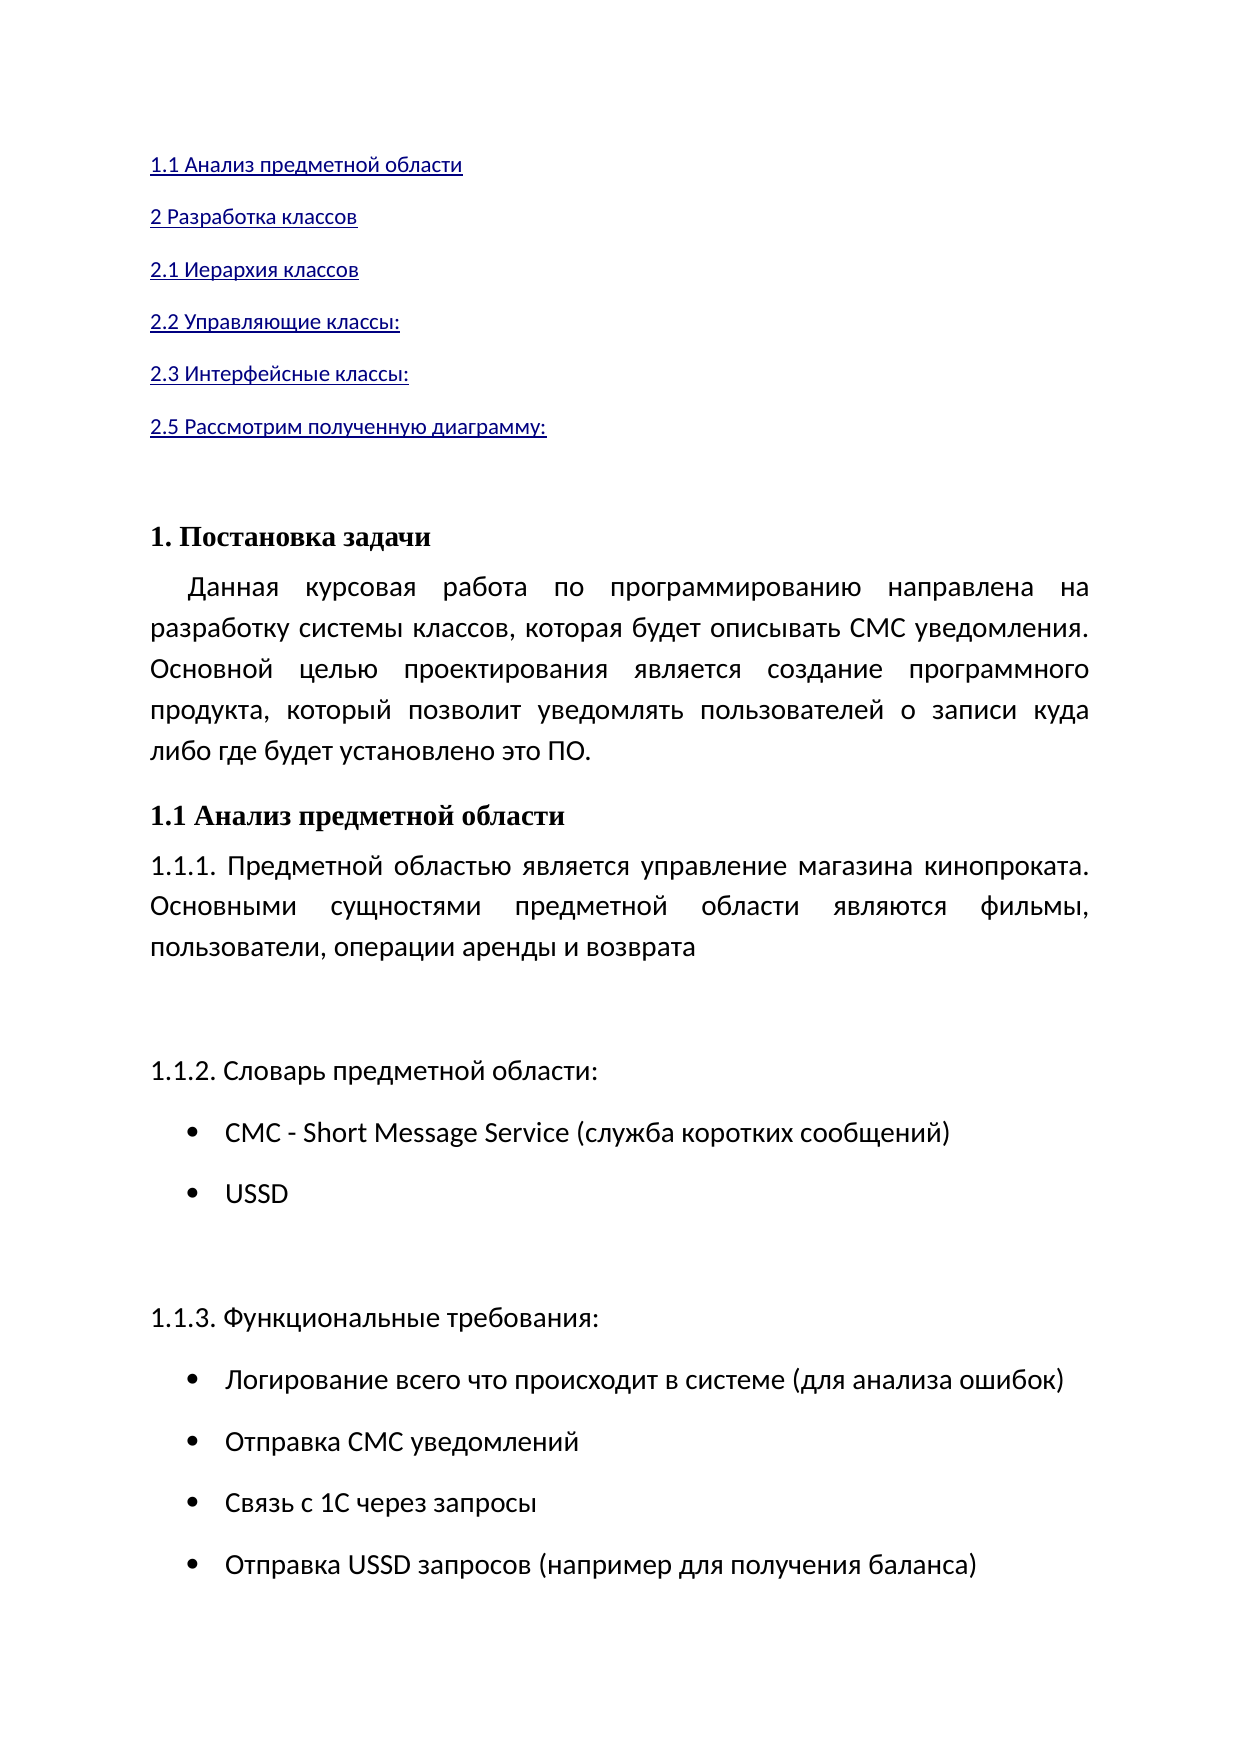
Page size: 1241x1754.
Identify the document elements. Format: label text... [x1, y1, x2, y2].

text Данная курсовая работа по программированию направлена на разработку системы классов, которая будет описывать СМС уведомления. Основной целью проектирования является создание программного продукта, который позволит уведомлять пользователей о записи куда либо где будет установлено это ПО. [150, 568, 1090, 768]
text 1.1 Анализ предметной области 3 [150, 150, 1090, 178]
text 1.1.3. Функциональные требования: [150, 1299, 1090, 1335]
subtitle 1. Постановка задачи [150, 519, 1090, 553]
text 2.3 Интерфейсные классы: 5 [150, 359, 1090, 388]
text 1.1.2. Словарь предметной области: [150, 1052, 1090, 1088]
list Отправка СМС уведомлений [187, 1423, 1090, 1458]
text 2.2 Управляющие классы: 5 [150, 307, 1090, 335]
list Связь с 1С через запросы [187, 1484, 1090, 1520]
list СМС - Short Message Service (служба коротких сообщений) [187, 1114, 1090, 1149]
text 2.5 Рассмотрим полученную диаграмму: 6 [150, 412, 1090, 440]
text 2 Разработка классов 4 [150, 202, 1090, 230]
text 2.1 Иерархия классов 4 [150, 255, 1090, 283]
list USSD [187, 1176, 1090, 1211]
subtitle 1.1 Анализ предметной области [150, 798, 1090, 831]
list Отправка USSD запросов (например для получения баланса) [187, 1546, 1090, 1582]
text 1.1.1. Предметной областью является управление магазина кинопроката. Основными сущностями предметной области являются фильмы, пользователи, операции аренды и возврата [150, 847, 1090, 964]
list Логирование всего что происходит в системе (для анализа ошибок) [187, 1361, 1090, 1396]
